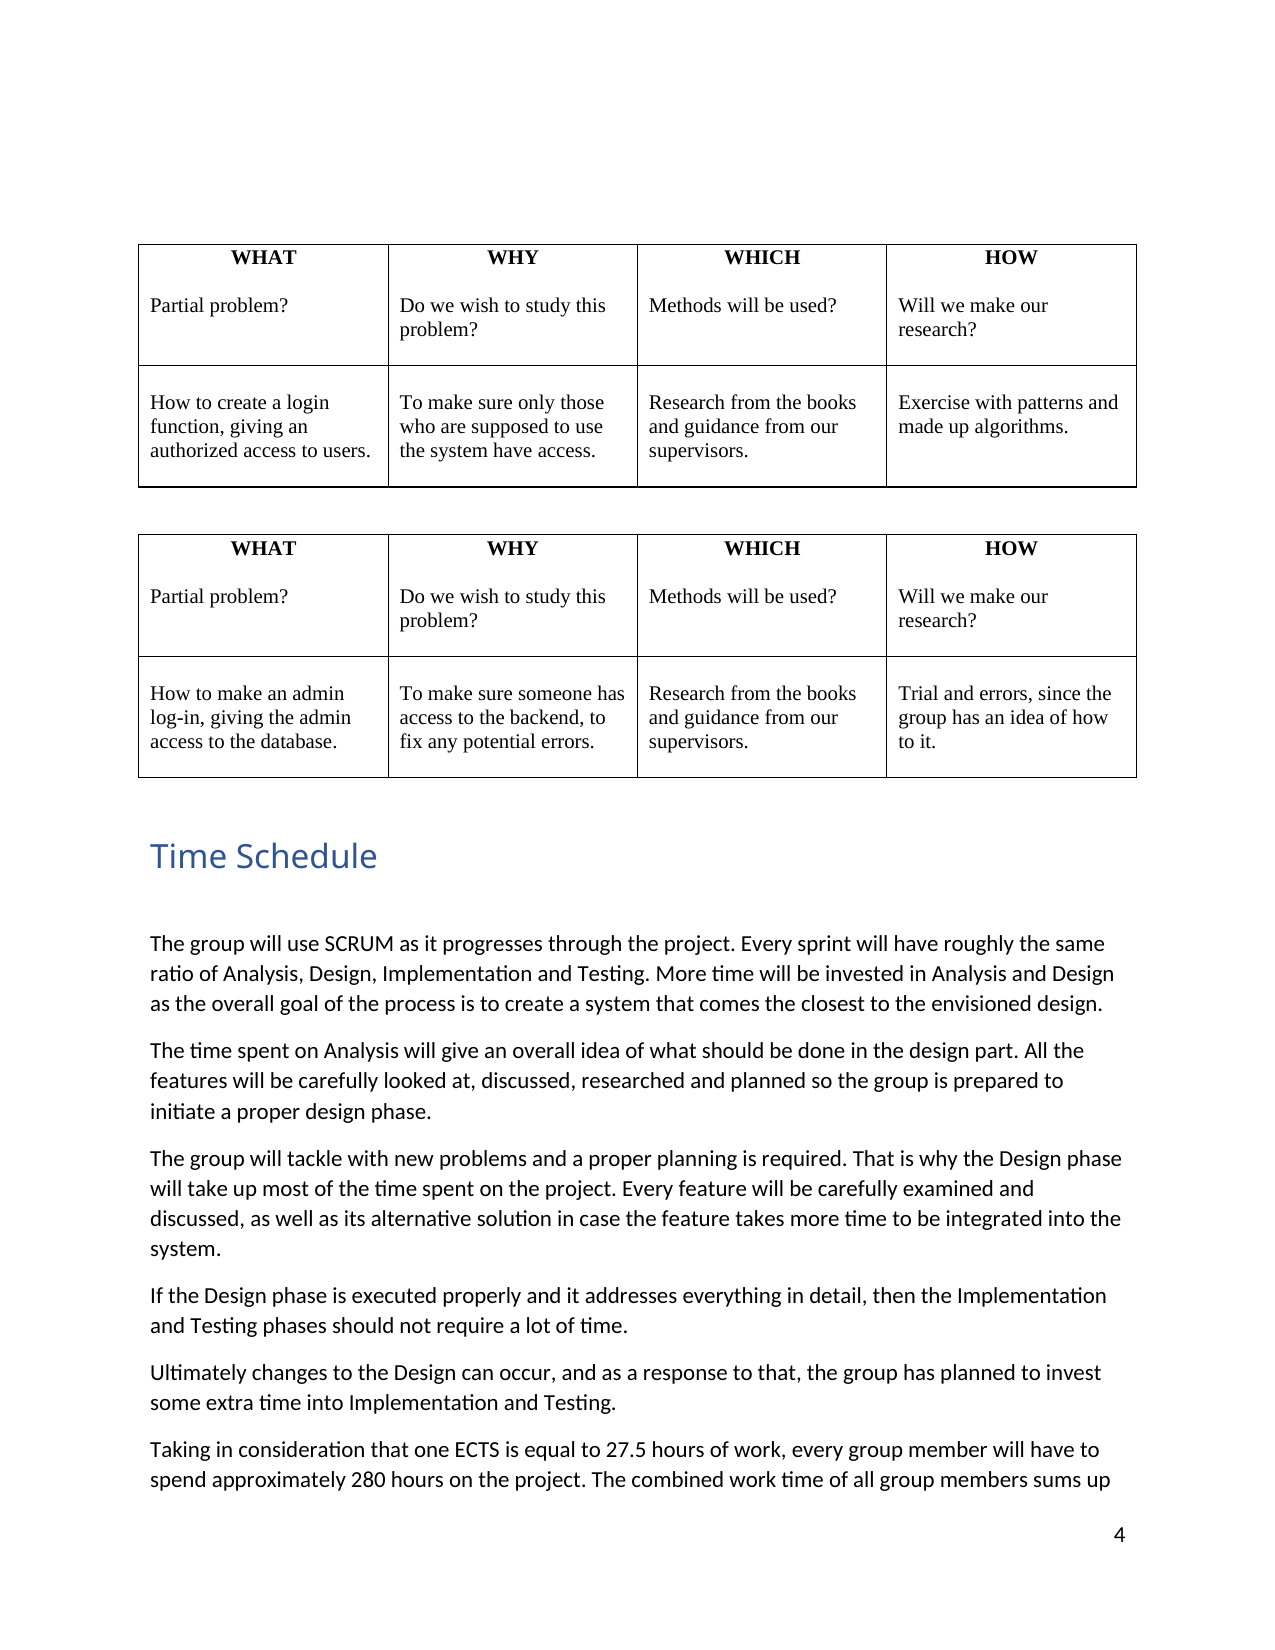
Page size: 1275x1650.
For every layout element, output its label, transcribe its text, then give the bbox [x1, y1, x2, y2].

subtitle Time Schedule [150, 833, 1125, 879]
table_header WHICH Methods will be used? [638, 535, 886, 656]
table_header WHY Do we wish to study this problem? [389, 535, 637, 656]
table_header HOW Will we make our research? [887, 535, 1136, 656]
text Ultimately changes to the Design can occur, and as a response to that, the group has planned to invest some extra time into Implementation and Testing. [150, 1358, 1125, 1417]
table_cell How to create a login function, giving an authorized access to users. [139, 366, 388, 486]
text The group will use SCRUM as it progresses through the project. Every sprint will have roughly the same ratio of Analysis, Design, Implementation and Testing. More time will be invested in Analysis and Design as the overall goal of the process is to create a system that comes the closest to the envisioned design. [150, 929, 1125, 1018]
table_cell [638, 366, 886, 486]
table_header WHY Do we wish to study this problem? [389, 245, 637, 365]
table_header WHAT Partial problem? [139, 535, 388, 656]
table_cell Exercise with patterns and made up algorithms. [887, 366, 1136, 486]
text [150, 1435, 1125, 1494]
table_cell Research from the books and guidance from our supervisors. [638, 657, 886, 777]
text If the Design phase is executed properly and it addresses everything in detail, then the Implementation and Testing phases should not require a lot of time. [150, 1281, 1125, 1339]
text The time spent on Analysis will give an overall idea of what should be done in the design part. All the features will be carefully looked at, discussed, researched and planned so the group is prepared to initiate a proper design phase. [150, 1036, 1125, 1125]
table_cell To make sure someone has access to the backend, to fix any potential errors. [389, 657, 637, 777]
table_header WHAT Partial problem? [139, 245, 388, 365]
table_cell How to make an admin log-in, giving the admin access to the database. [139, 657, 388, 777]
table_cell To make sure only those who are supposed to use the system have access. [389, 366, 637, 486]
text The group will tackle with new problems and a proper planning is required. That is why the Design phase will take up most of the time spent on the project. Every feature will be carefully examined and discussed, as well as its alternative solution in case the feature takes more time to be integrated into the system. [150, 1144, 1125, 1262]
table_cell Trial and errors, since the group has an idea of how to it. [887, 657, 1136, 777]
table_header HOW Will we make our research? [887, 245, 1136, 365]
table_header WHICH Methods will be used? [638, 245, 886, 365]
